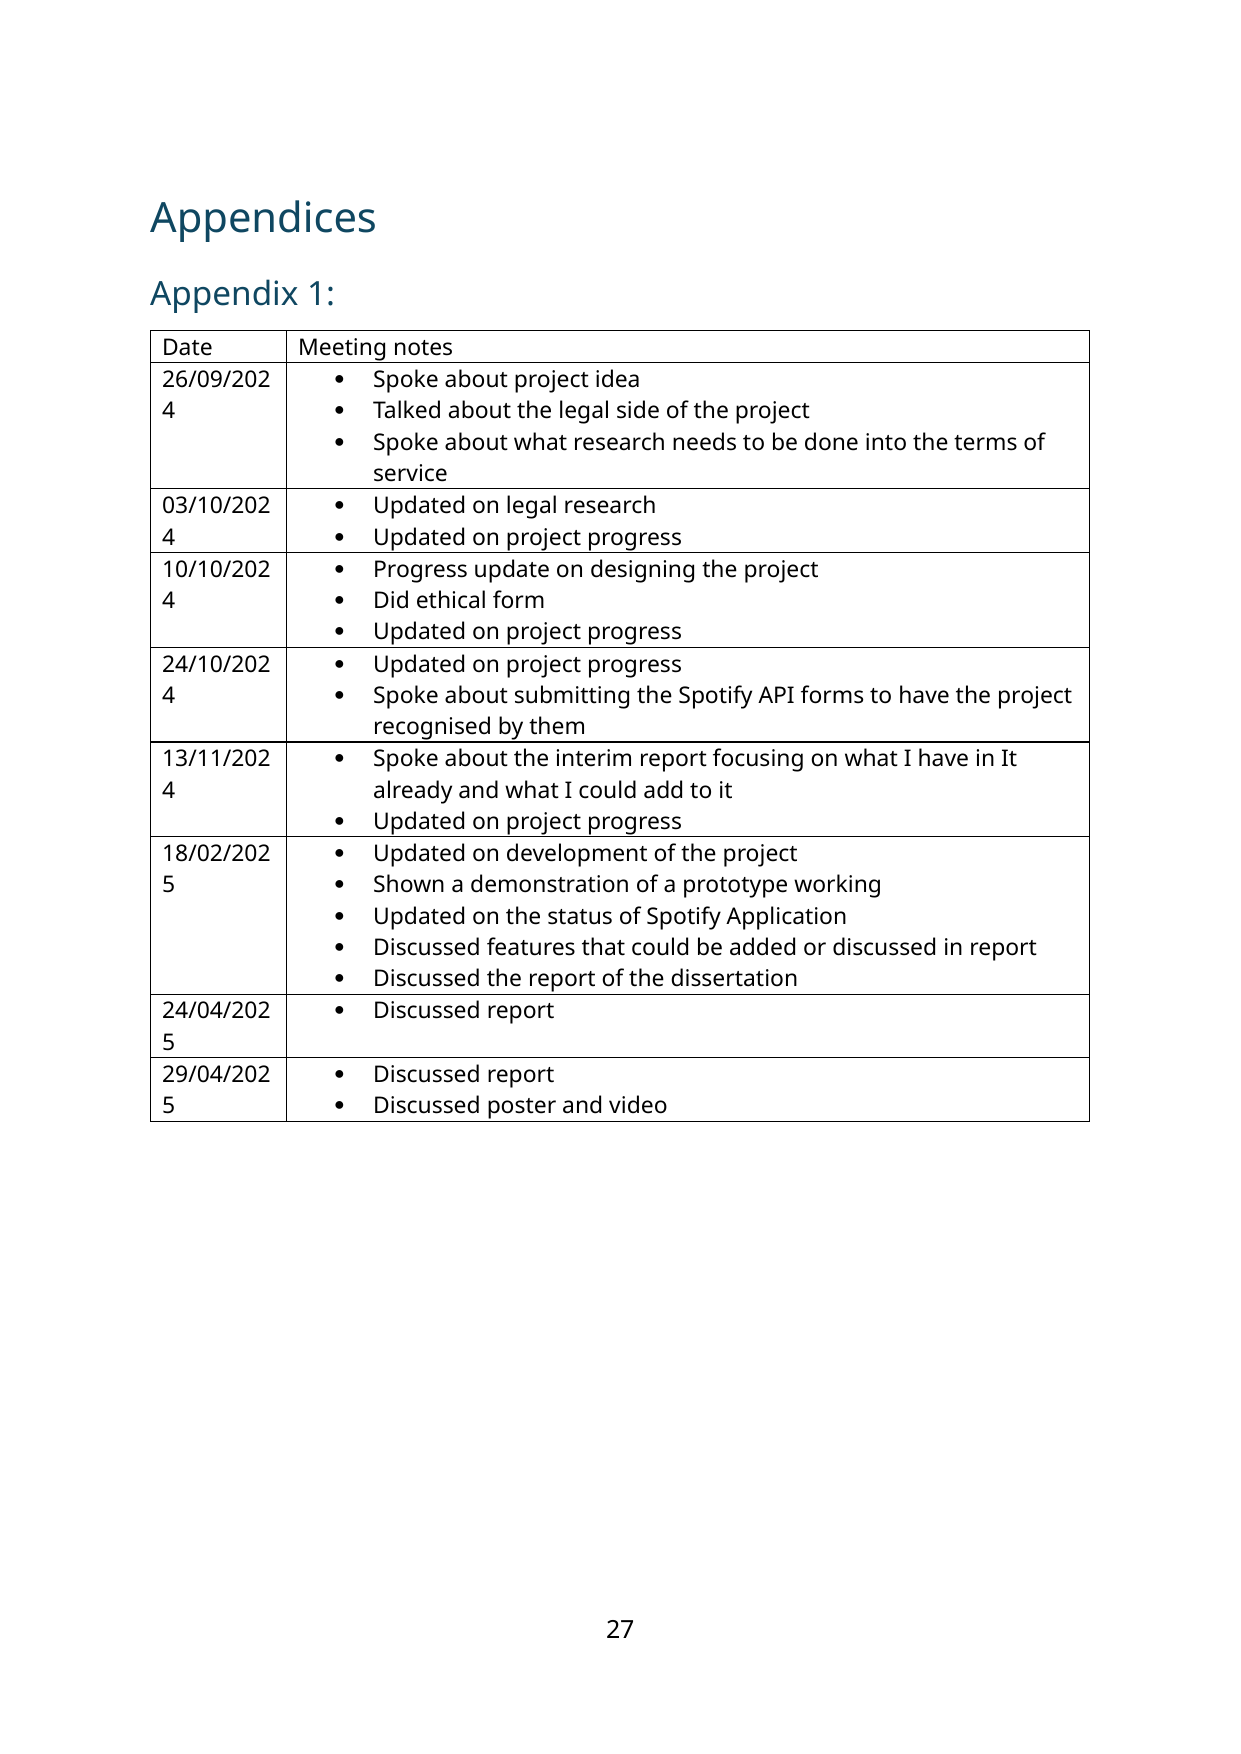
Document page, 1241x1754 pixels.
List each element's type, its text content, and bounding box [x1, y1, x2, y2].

table_cell Discussed report Discussed poster and video [287, 1058, 1089, 1121]
table_cell Spoke about project idea Talked about the legal side of the project Spoke about what research needs to be done into the terms of service [287, 363, 1089, 488]
table_cell 03/10/2024 [151, 489, 286, 552]
table_cell 13/11/2024 [151, 743, 286, 836]
table_cell 10/10/2024 [151, 553, 286, 647]
table_cell Updated on project progress Spoke about submitting the Spotify API forms to have the project recognised by them [287, 648, 1089, 741]
table_cell Spoke about the interim report focusing on what I have in It already and what I could add to it Updated on project progress [287, 743, 1089, 836]
table_cell 24/10/2024 [151, 648, 286, 741]
table_cell 26/09/2024 [151, 363, 286, 488]
subtitle Appendix 1: [150, 269, 1090, 315]
subtitle Appendices [150, 187, 1090, 244]
table_cell Progress update on designing the project Did ethical form Updated on project progress [287, 553, 1089, 647]
table_cell 18/02/2025 [151, 837, 286, 993]
table_cell Discussed report [287, 995, 1089, 1057]
table_header Meeting notes [287, 331, 1089, 362]
table_cell Updated on development of the project Shown a demonstration of a prototype working Updated on the status of Spotify Application Discussed features that could be added or discussed in report Discussed the report of the dissertation [287, 837, 1089, 993]
table_cell 24/04/2025 [151, 995, 286, 1057]
table_cell 29/04/2025 [151, 1058, 286, 1121]
table_cell Updated on legal research Updated on project progress [287, 489, 1089, 552]
table_header Date [151, 331, 286, 362]
